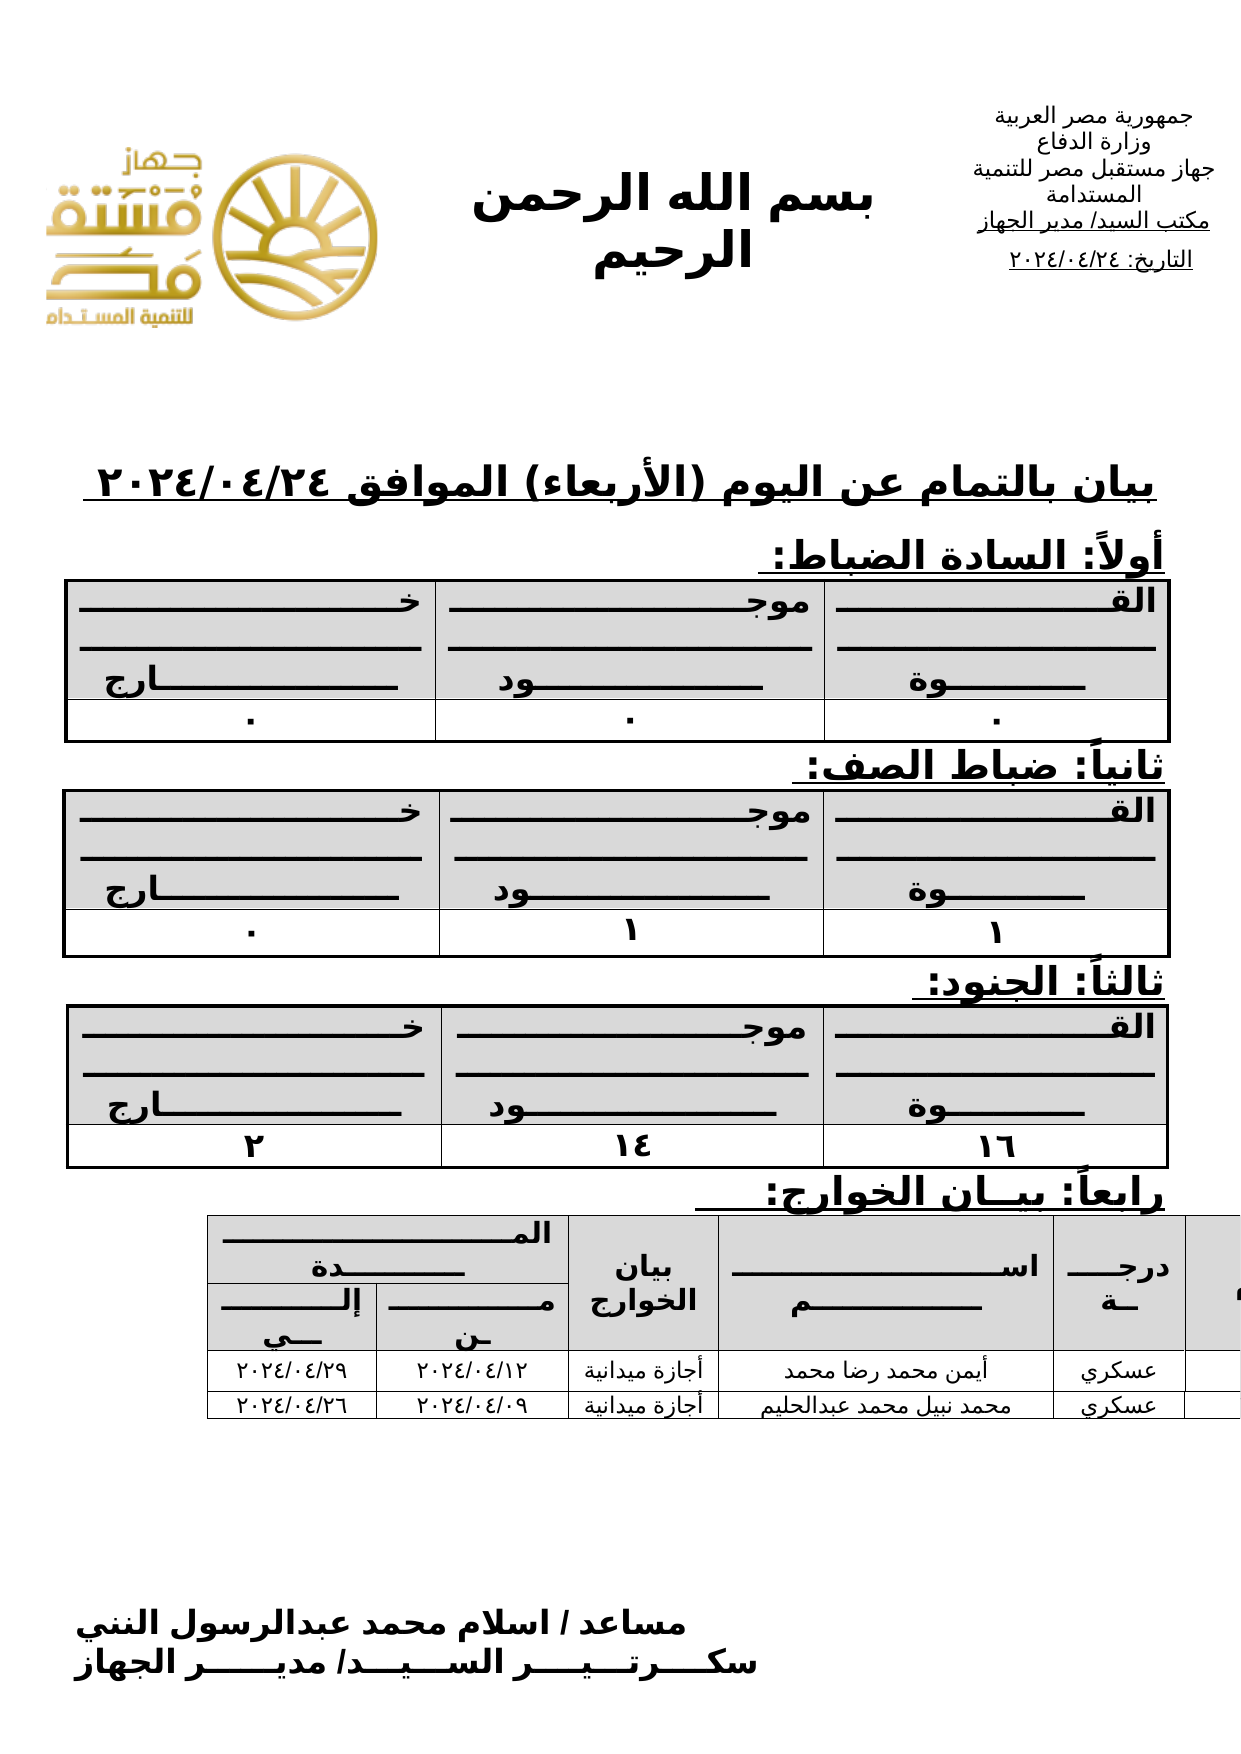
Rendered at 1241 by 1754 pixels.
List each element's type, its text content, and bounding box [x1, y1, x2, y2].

table_cell ١ [1186, 1351, 1240, 1391]
table_cell أجازة ميدانية [569, 1351, 718, 1391]
table_cell مــــــــــــــــن [377, 1284, 568, 1350]
text رابعاً: بيــان الخوارج: [75, 1169, 1165, 1215]
table_header [46, 102, 407, 327]
table_cell عسكري [1054, 1392, 1184, 1418]
table_header م [1186, 1216, 1240, 1350]
text أولاً: السادة الضباط: [75, 533, 1165, 579]
table_header القــــــــــــــــــــــــــــــــــــــــــــــــــــــــــــــــوة [825, 582, 1167, 698]
table_cell محمد نبيل محمد عبدالحليم [719, 1392, 1053, 1418]
text ثانياً: ضباط الصف: [75, 743, 1165, 789]
table_header المـــــــــــــــــــــــــــــــــــــــــدة [208, 1216, 568, 1283]
text بيان بالتمام عن اليوم (الأربعاء) الموافق ٢٠٢٤/٠٤/٢٤ [75, 457, 1165, 506]
table_header موجــــــــــــــــــــــــــــــــــــــــــــــــــــــــــــــــــــــــــــــود [440, 792, 823, 908]
table_cell ٢٠٢٤/٠٤/١٢ [377, 1351, 568, 1391]
table_cell ٠ [66, 910, 439, 955]
table_header خـــــــــــــــــــــــــــــــــــــــــــــــــــــــــــــــــــــــــــــــارج [69, 1008, 441, 1124]
table_header موجــــــــــــــــــــــــــــــــــــــــــــــــــــــــــــــــــــــــــــــود [442, 1008, 823, 1124]
table_cell ٢٠٢٤/٠٤/٢٦ [208, 1392, 376, 1418]
table_cell ١ [824, 910, 1167, 955]
table_cell ١٤ [442, 1125, 823, 1166]
table_header بيان الخوارج [569, 1216, 718, 1350]
table_header خـــــــــــــــــــــــــــــــــــــــــــــــــــــــــــــــــــــــــــــــارج [66, 792, 439, 908]
table_cell أيمن محمد رضا محمد [719, 1351, 1053, 1391]
table_header درجـــــــة [1054, 1216, 1185, 1350]
table_cell ٢ [69, 1125, 441, 1166]
table_header خـــــــــــــــــــــــــــــــــــــــــــــــــــــــــــــــــــــــــــــــارج [68, 582, 435, 698]
table_cell ٠ [436, 700, 824, 739]
table_cell ١٦ [824, 1125, 1166, 1166]
table_cell ٣ [1185, 1392, 1240, 1418]
table_header موجــــــــــــــــــــــــــــــــــــــــــــــــــــــــــــــــــــــــــــــود [436, 582, 824, 698]
picture [46, 147, 378, 328]
table_cell ٢٠٢٤/٠٤/٢٩ [208, 1351, 376, 1391]
text ثالثاً: الجنود: [75, 958, 1165, 1004]
table_cell أجازة ميدانية [569, 1392, 718, 1418]
table_cell ٢٠٢٤/٠٤/٠٩ [377, 1392, 568, 1418]
table_cell ٠ [68, 700, 435, 739]
table_header القــــــــــــــــــــــــــــــــــــــــــــــــــــــــــــــــوة [824, 1008, 1166, 1124]
table_header جمهورية مصر العربية وزارة الدفاع جهاز مستقبل مصر للتنمية المستدامة مكتب السيد/ مدير الجهاز التاريخ: ٢٠٢٤/٠٤/٢٤ [939, 102, 1240, 327]
table_cell ٠ [825, 700, 1167, 739]
table_header اســــــــــــــــــــــــــــــــــــــــــــم [719, 1216, 1053, 1350]
table_header القــــــــــــــــــــــــــــــــــــــــــــــــــــــــــــــــوة [824, 792, 1167, 908]
table_cell عسكري [1054, 1350, 1185, 1391]
table_cell ١ [440, 910, 823, 955]
table_cell إلـــــــــــــــي [208, 1284, 376, 1350]
table_header بسم الله الرحمن الرحيم [408, 102, 939, 327]
